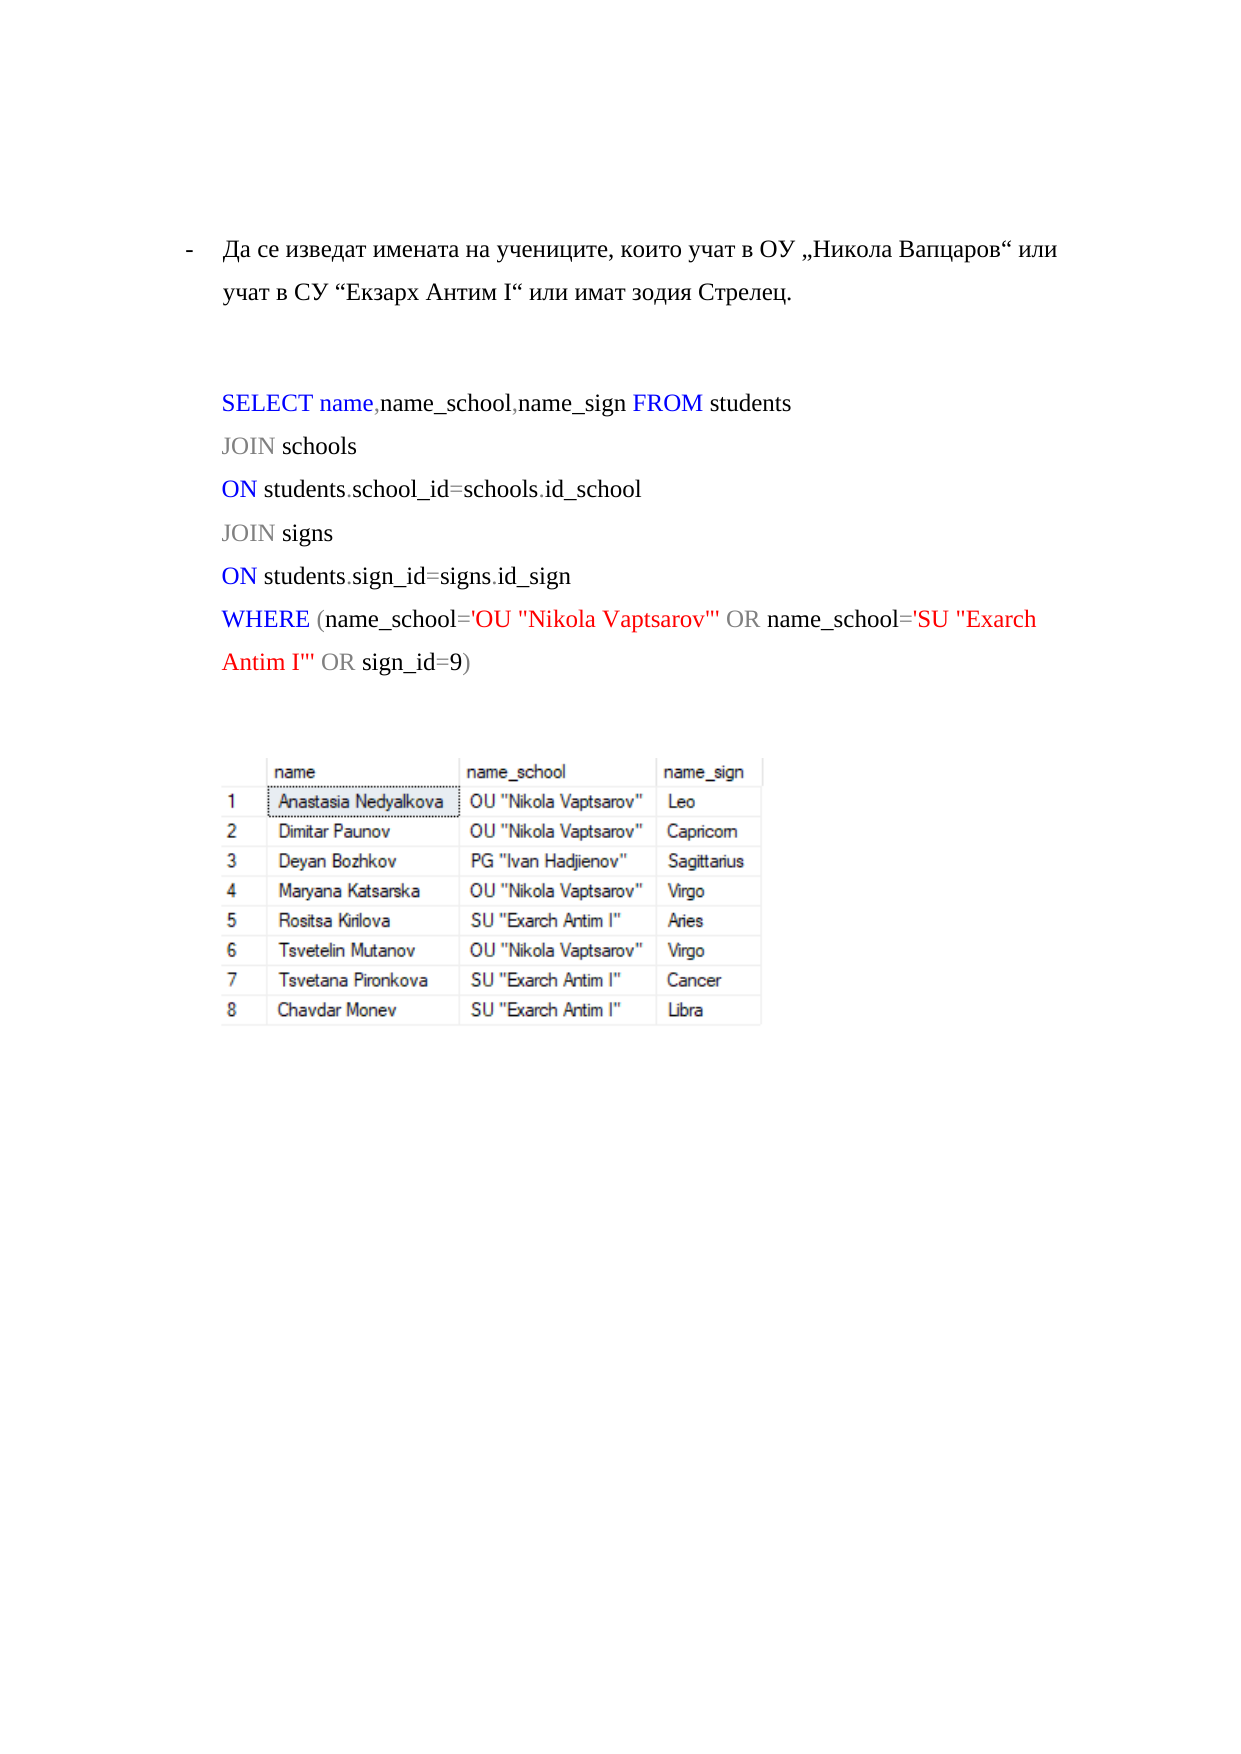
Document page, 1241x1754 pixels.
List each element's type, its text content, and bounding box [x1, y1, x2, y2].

text SELECT name,name_school,name_sign FROM students [221, 388, 1093, 417]
text JOIN schools [221, 431, 1093, 460]
text ON students.sign_id=signs.id_sign [221, 561, 1093, 589]
text WHERE (name_school='OU "Nikola Vaptsarov"' OR name_school='SU "Exarch Antim I"' OR sign_id=9) [221, 604, 1093, 676]
list Да се изведат имената на учениците, които учат в ОУ „Никола Вапцаров“ или учат в СУ “Екзарх Антим I“ или имат зодия Стрелец. [185, 234, 1093, 306]
text JOIN signs [221, 518, 1093, 546]
text ON students.school_id=schools.id_school [221, 474, 1093, 503]
picture [221, 758, 770, 1037]
